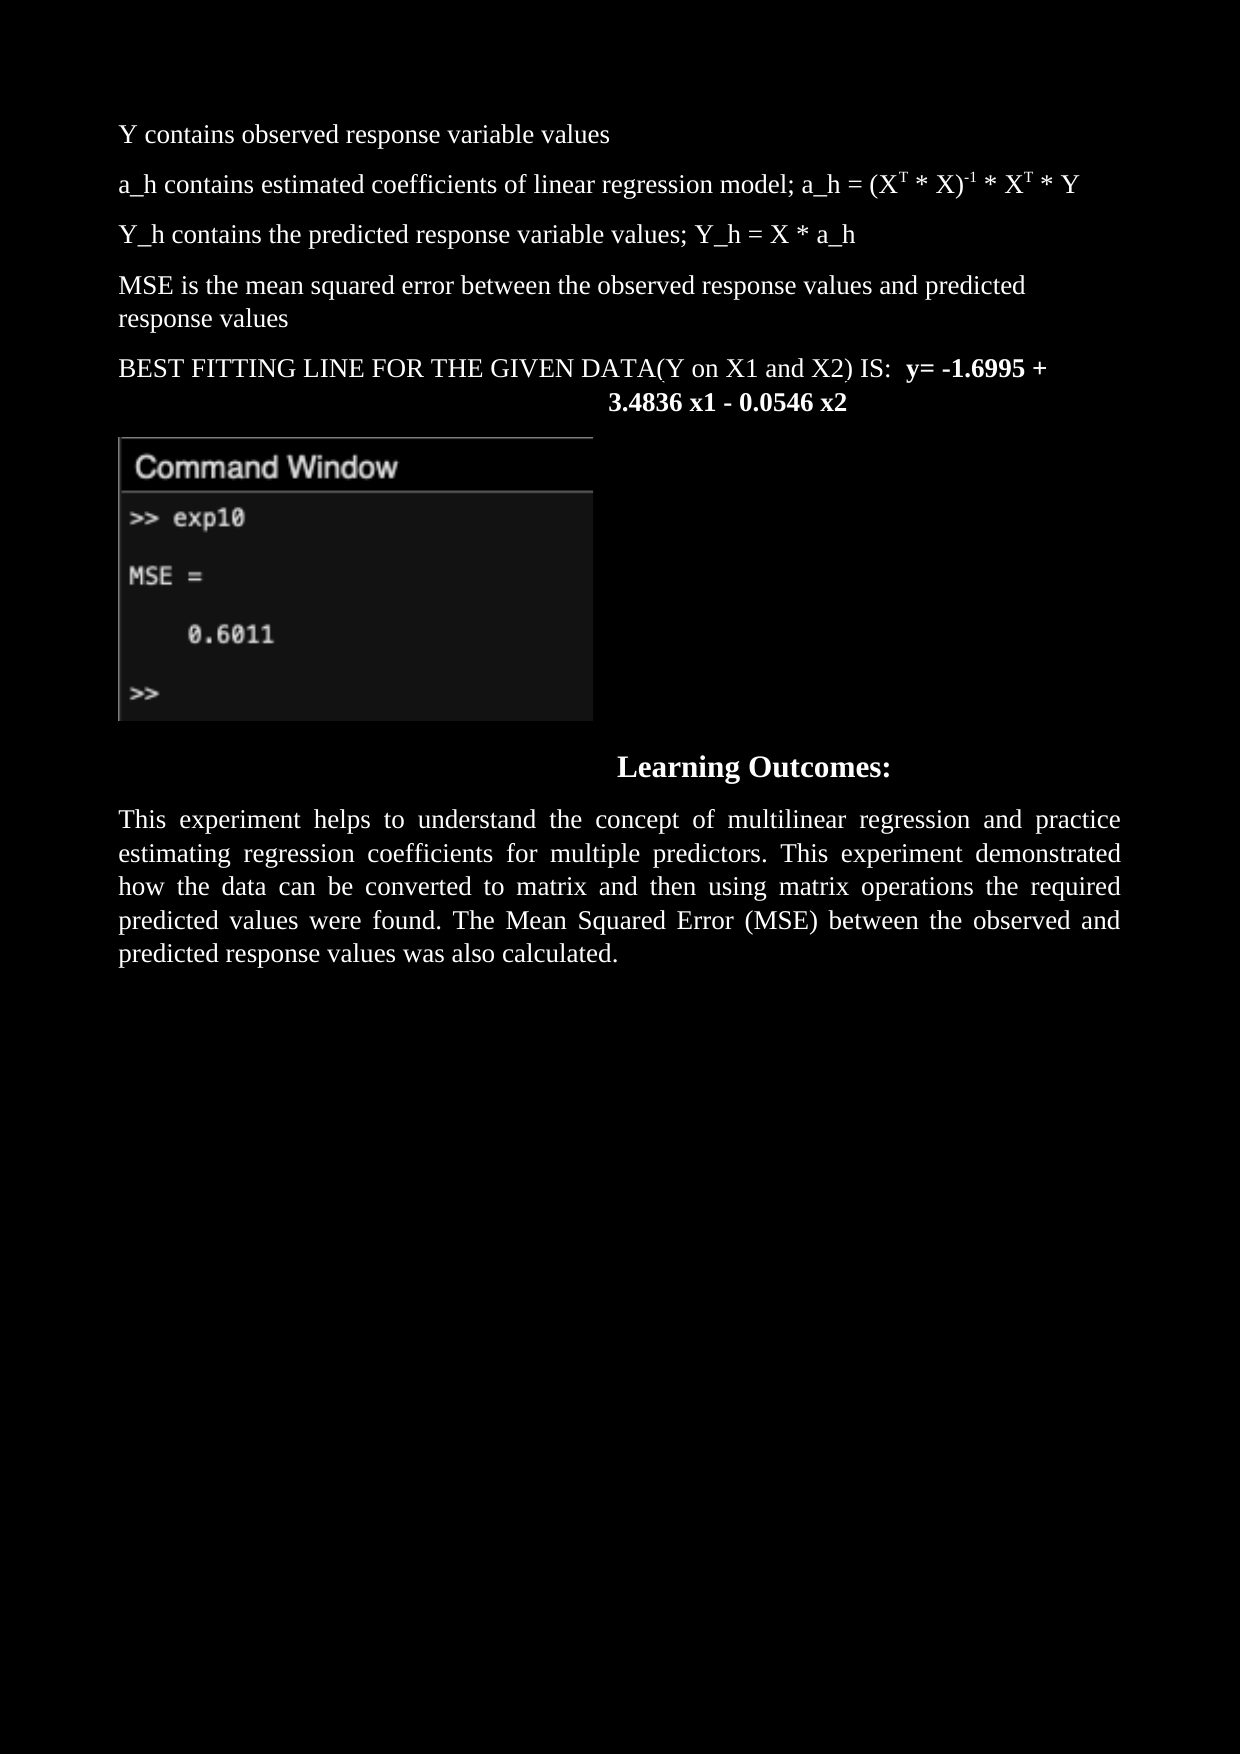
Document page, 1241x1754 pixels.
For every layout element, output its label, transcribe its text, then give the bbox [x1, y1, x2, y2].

text Y contains observed response variable values [118, 118, 1122, 149]
text MSE is the mean squared error between the observed response values and predicted response values [118, 269, 1122, 333]
text Learning Outcomes: [118, 748, 1122, 784]
text Y_h contains the predicted response variable values; Y_h = X * a_h [118, 218, 1122, 250]
picture [118, 437, 594, 721]
text BEST FITTING LINE FOR THE GIVEN DATA(Y on X1 and X2) IS: y= -1.6995 + 3.4836 x1 - 0.0546 x2 [118, 352, 1122, 417]
text This experiment helps to understand the concept of multilinear regression and practice estimating regression coefficients for multiple predictors. This experiment demonstrated how the data can be converted to matrix and then using matrix operations the required predicted values were found. The Mean Squared Error (MSE) between the observed and predicted response values was also calculated. [118, 803, 1122, 969]
text a_h contains estimated coefficients of linear regression model; a_h = (XT * X)-1 * XT * Y [118, 168, 1122, 199]
